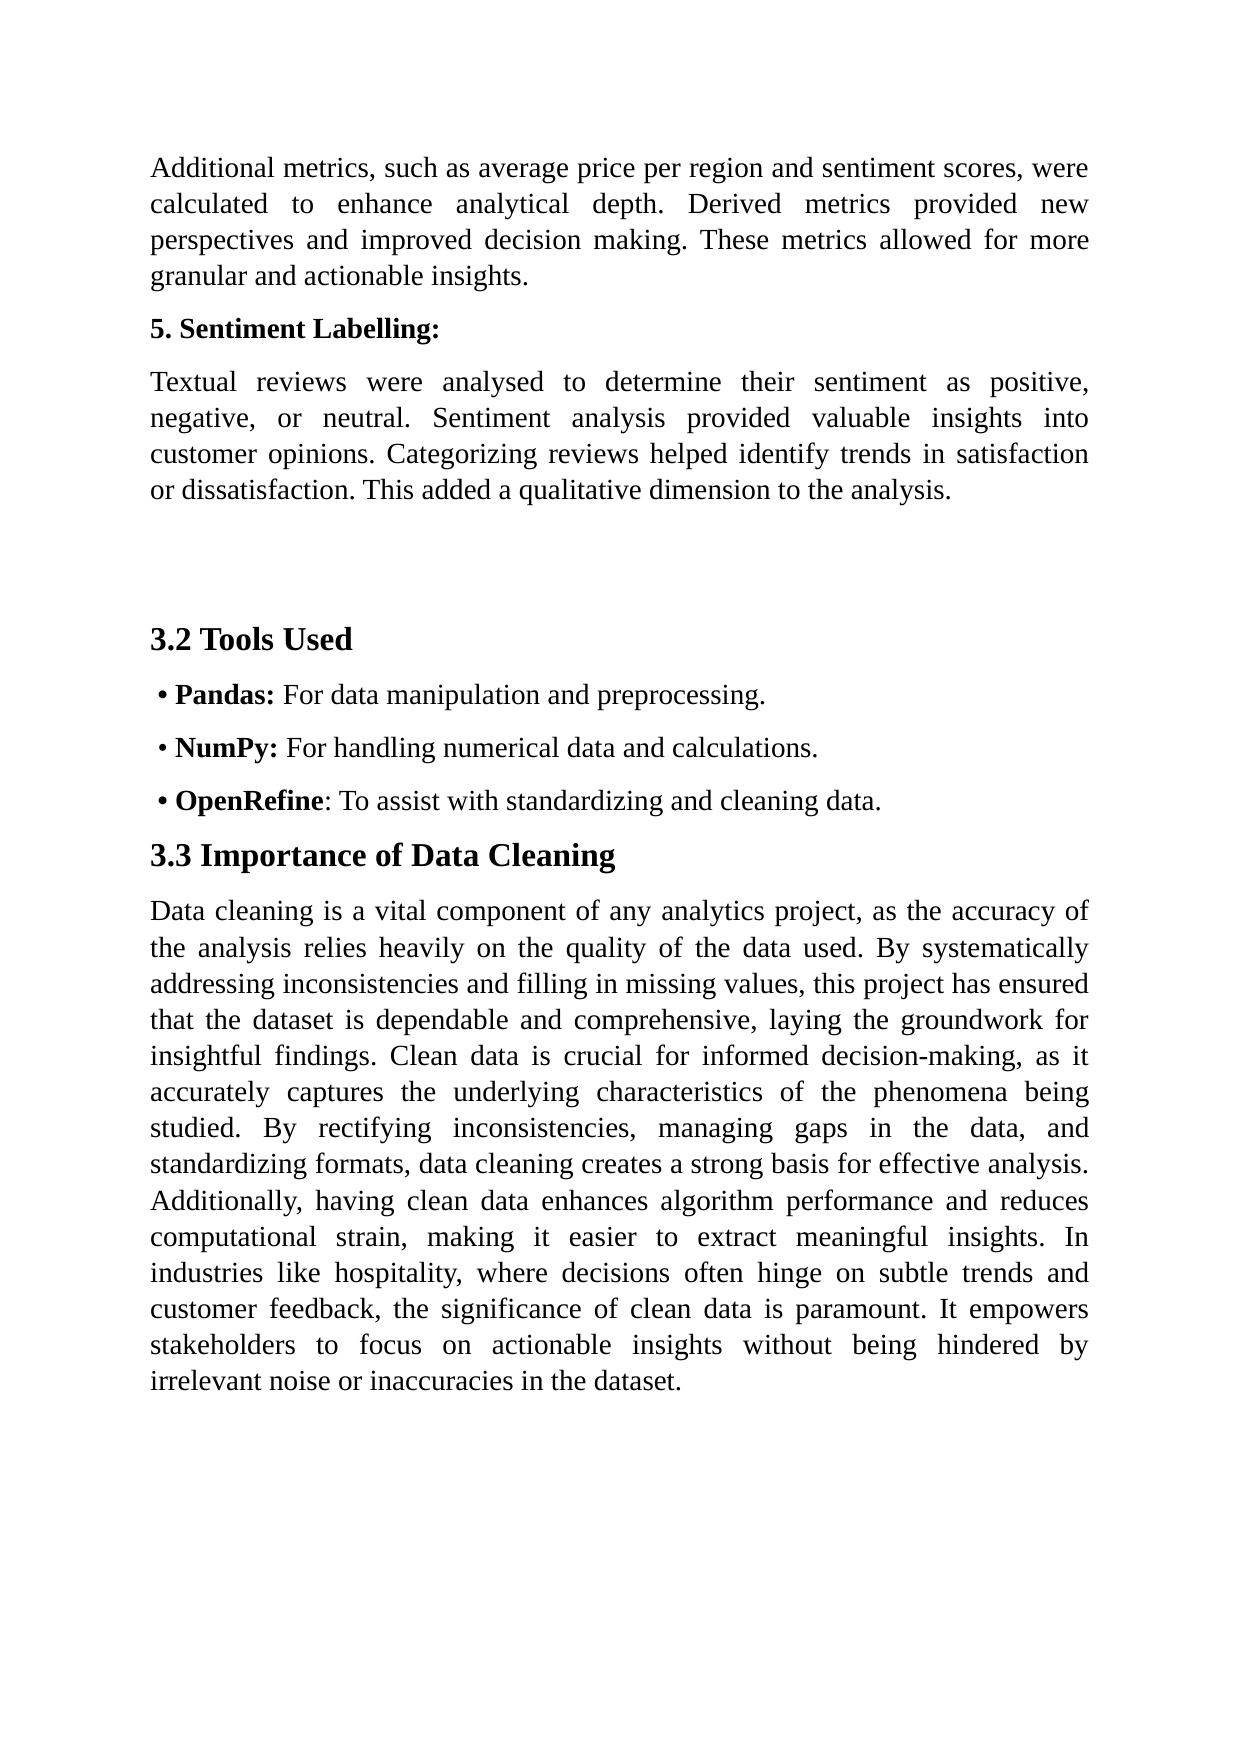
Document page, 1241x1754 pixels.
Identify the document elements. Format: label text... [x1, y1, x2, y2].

text 3.3 Importance of Data Cleaning [150, 836, 1090, 874]
text Additional metrics, such as average price per region and sentiment scores, were calculated to enhance analytical depth. Derived metrics provided new perspectives and improved decision making. These metrics allowed for more granular and actionable insights. [150, 150, 1090, 292]
text 3.2 Tools Used [150, 619, 1090, 657]
text 5. Sentiment Labelling: [150, 311, 1090, 345]
text Textual reviews were analysed to determine their sentiment as positive, negative, or neutral. Sentiment analysis provided valuable insights into customer opinions. Categorizing reviews helped identify trends in satisfaction or dissatisfaction. This added a qualitative dimension to the analysis. [150, 364, 1090, 506]
text • Pandas: For data manipulation and preprocessing. [150, 677, 1090, 711]
text Data cleaning is a vital component of any analytics project, as the accuracy of the analysis relies heavily on the quality of the data used. By systematically addressing inconsistencies and filling in missing values, this project has ensured that the dataset is dependable and comprehensive, laying the groundwork for insightful findings. Clean data is crucial for informed decision-making, as it accurately captures the underlying characteristics of the phenomena being studied. By rectifying inconsistencies, managing gaps in the data, and standardizing formats, data cleaning creates a strong basis for effective analysis. Additionally, having clean data enhances algorithm performance and reduces computational strain, making it easier to extract meaningful insights. In industries like hospitality, where decisions often hinge on subtle trends and customer feedback, the significance of clean data is paramount. It empowers stakeholders to focus on actionable insights without being hindered by irrelevant noise or inaccuracies in the dataset. [150, 893, 1090, 1397]
text • OpenRefine: To assist with standardizing and cleaning data. [150, 783, 1090, 816]
text • NumPy: For handling numerical data and calculations. [150, 730, 1090, 763]
